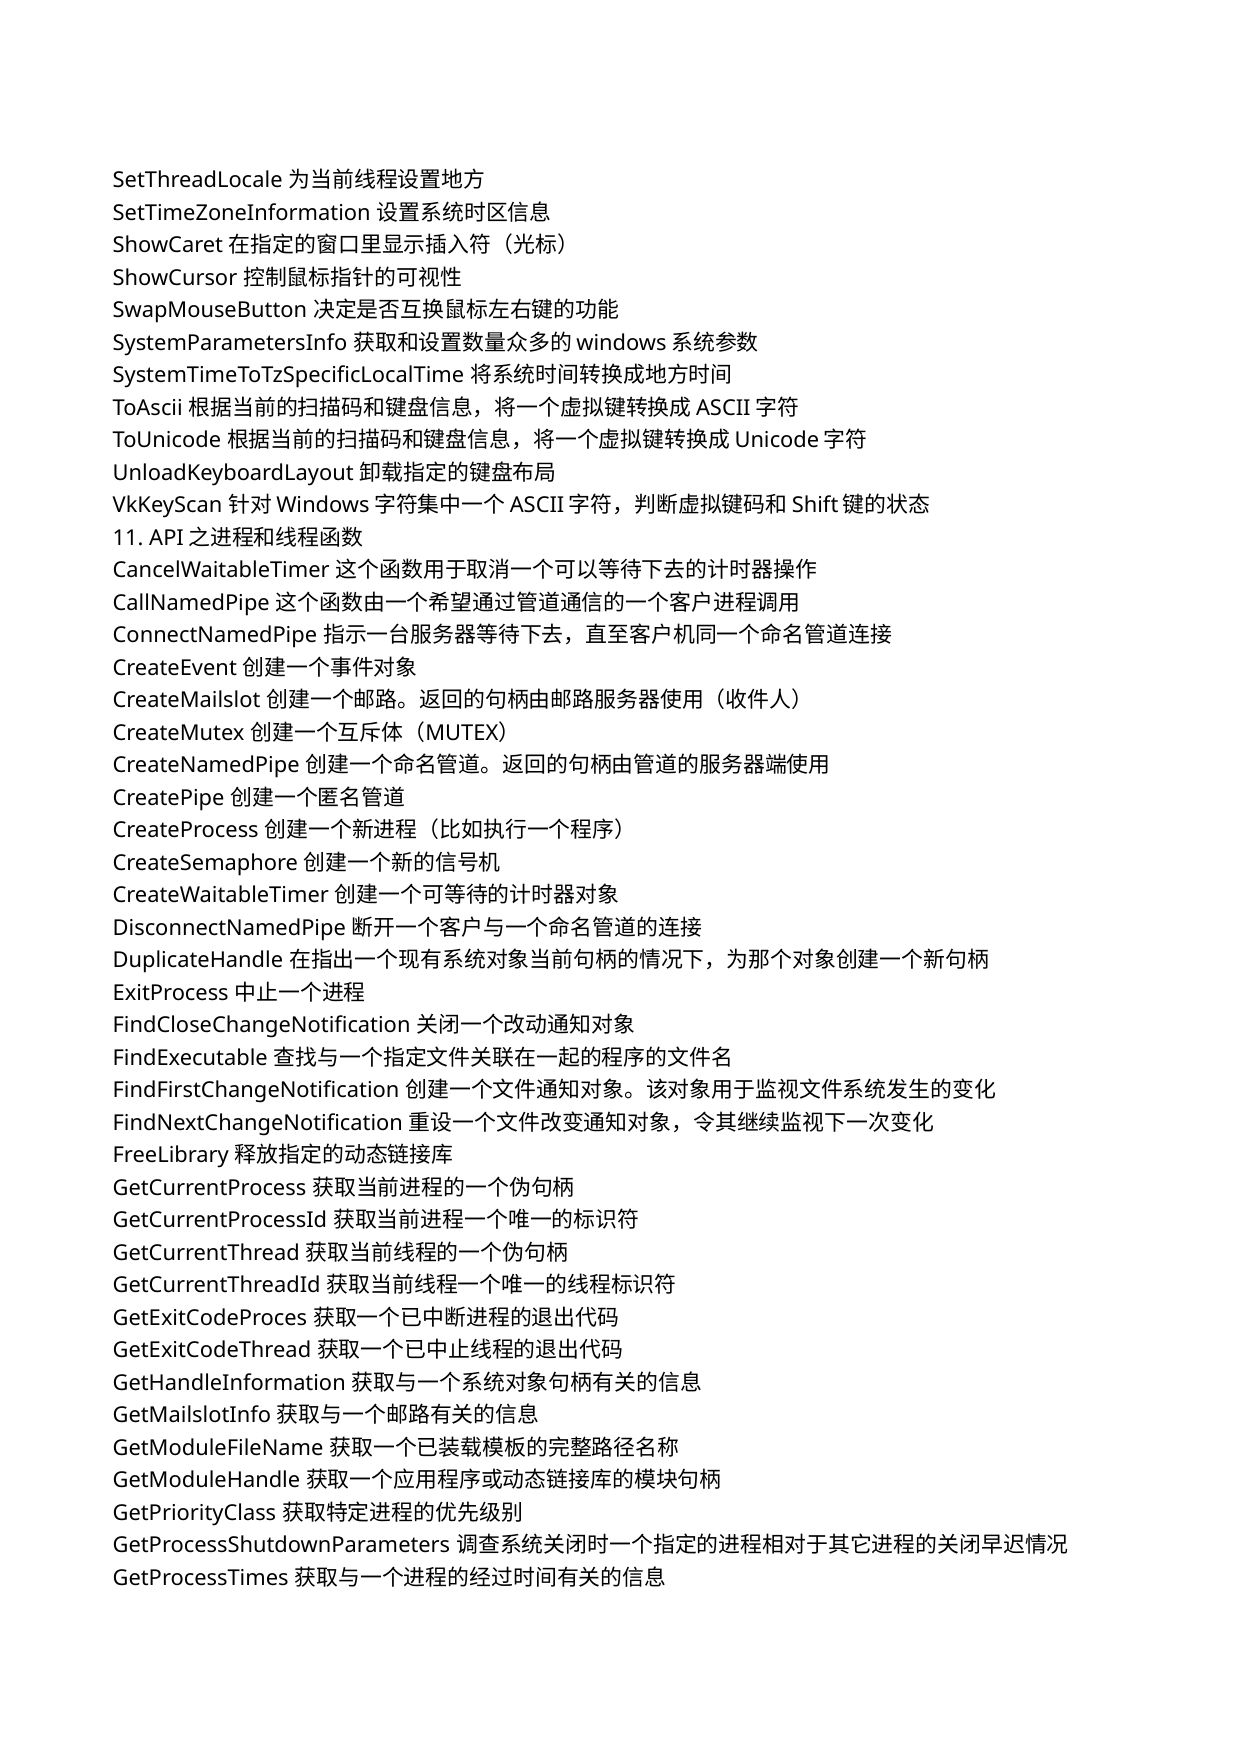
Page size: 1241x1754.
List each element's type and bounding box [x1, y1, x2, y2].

text [112, 162, 1128, 1592]
